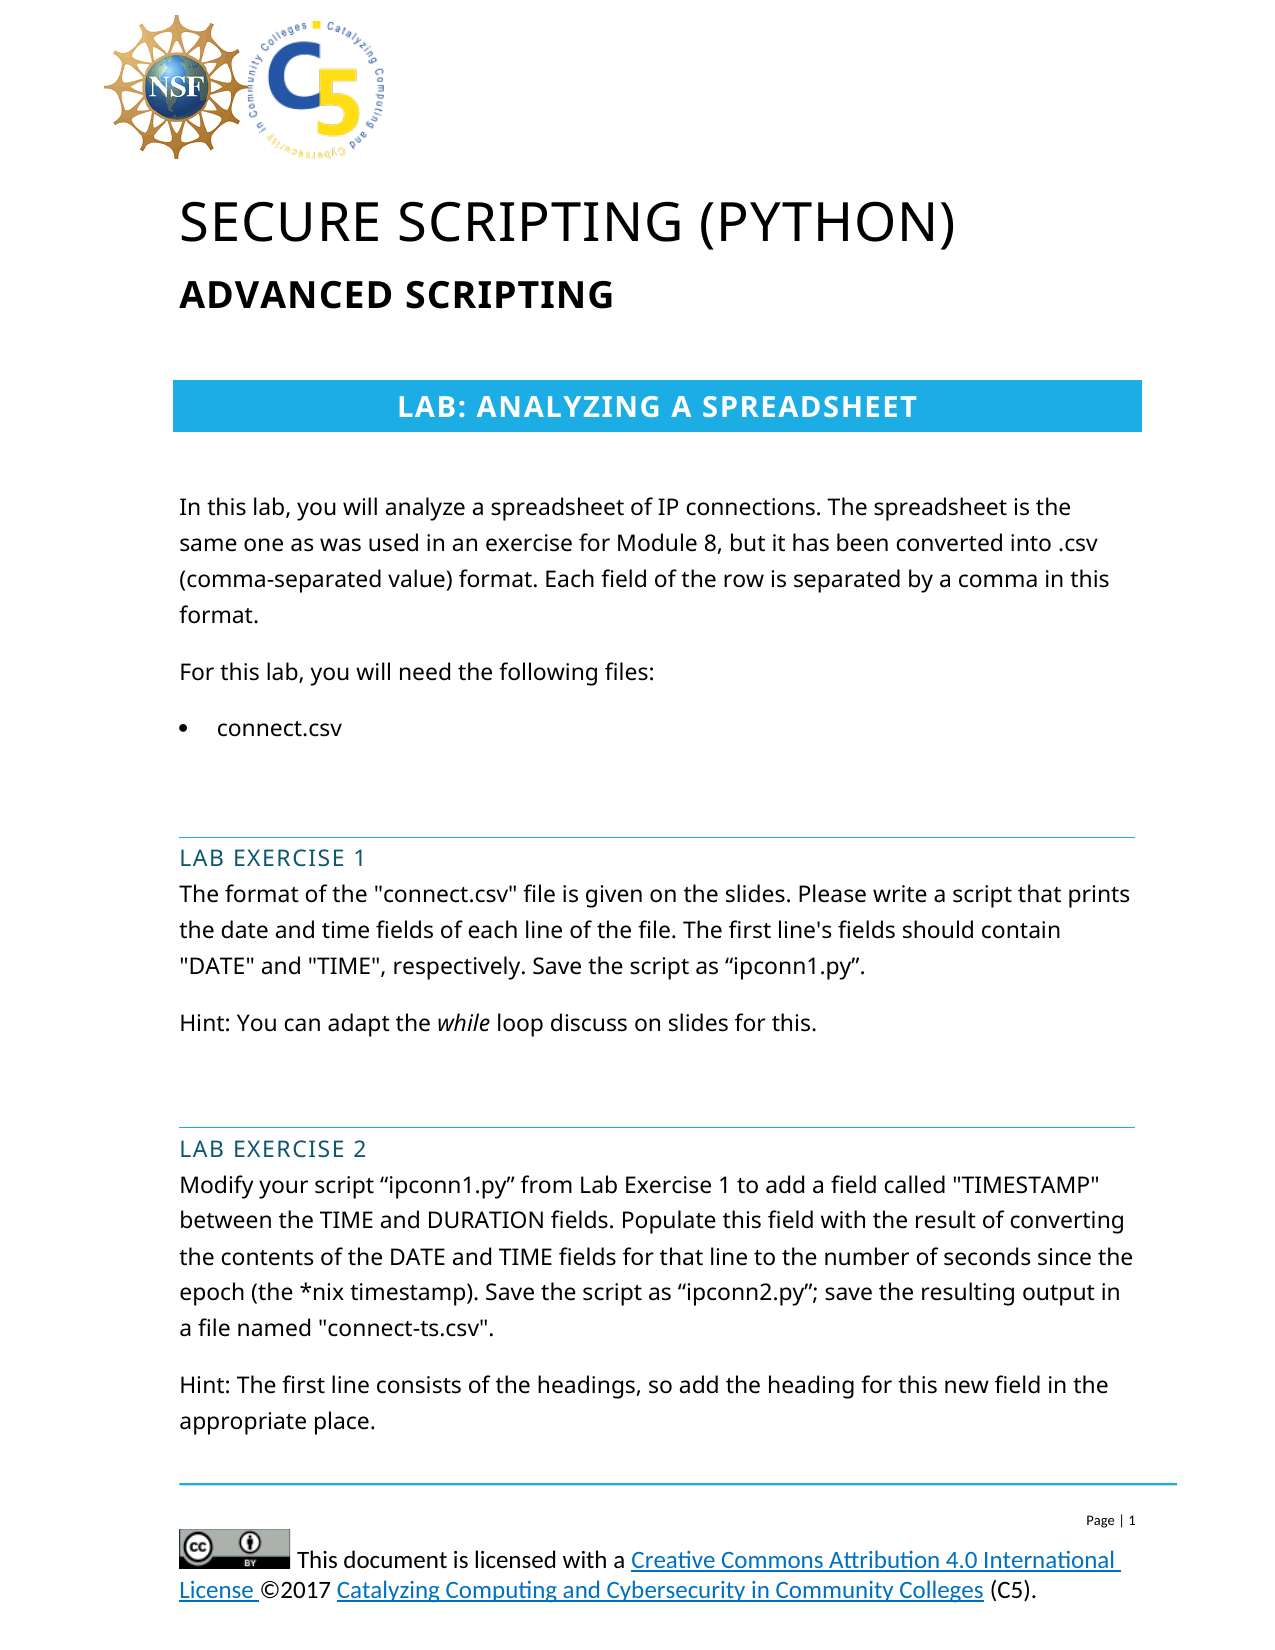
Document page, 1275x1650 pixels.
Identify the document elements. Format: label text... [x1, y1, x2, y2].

list connect.csv [179, 712, 1135, 744]
picture [104, 15, 384, 159]
title secure Scripting (Python) [179, 183, 1135, 257]
text For this lab, you will need the following files: [179, 656, 1135, 687]
text In this lab, you will analyze a spreadsheet of IP connections. The spreadsheet is the same one as was used in an exercise for Module 8, but it has been converted into .csv (comma-separated value) format. Each field of the row is separated by a comma in this format. [179, 491, 1135, 630]
text Hint: You can adapt the while loop discuss on slides for this. [179, 1007, 1135, 1038]
title Advanced scripting [179, 268, 1135, 319]
subtitle Lab: Analyzing a spreadsheet [179, 386, 1135, 426]
text Hint: The first line consists of the headings, so add the heading for this new field in the appropriate place. [179, 1369, 1135, 1436]
text Modify your script “ipconn1.py” from Lab Exercise 1 to add a field called "TIMESTAMP" between the TIME and DURATION fields. Populate this field with the result of converting the contents of the DATE and TIME fields for that line to the number of seconds since the epoch (the *nix timestamp). Save the script as “ipconn2.py”; save the resulting output in a file named "connect-ts.csv". [179, 1168, 1135, 1343]
subtitle Lab Exercise 1 [179, 838, 1135, 873]
text The format of the "connect.csv" file is given on the slides. Please write a script that prints the date and time fields of each line of the file. The first line's fields should contain "DATE" and "TIME", respectively. Save the script as “ipconn1.py”. [179, 878, 1135, 981]
picture [179, 1529, 291, 1569]
subtitle Lab Exercise 2 [179, 1128, 1135, 1164]
